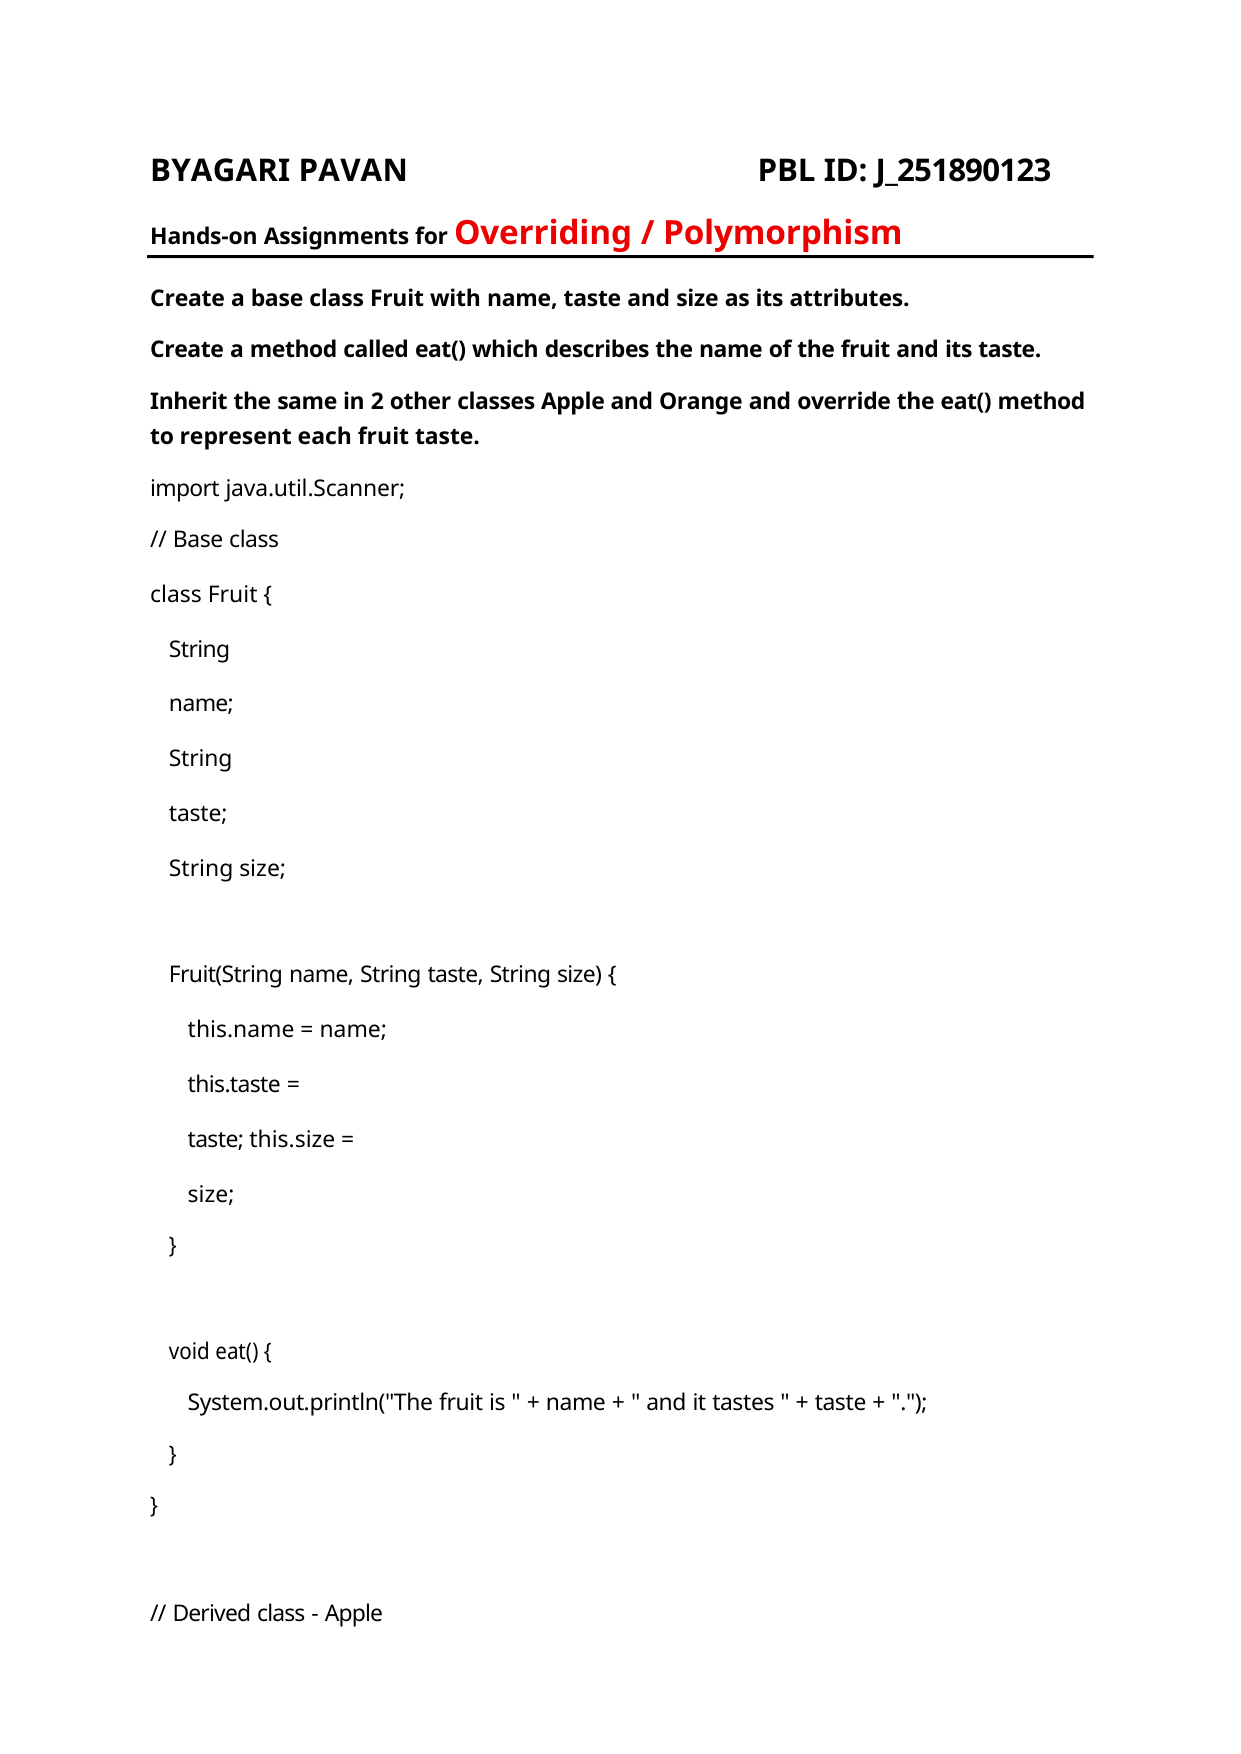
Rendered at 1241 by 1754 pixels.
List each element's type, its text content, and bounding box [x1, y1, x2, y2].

text } [150, 1489, 1093, 1520]
text System.out.println("The fruit is " + name + " and it tastes " + taste + "."); [187, 1386, 1093, 1417]
text Create a base class Fruit with name, taste and size as its attributes. [150, 282, 1093, 313]
text Inherit the same in 2 other classes Apple and Orange and override the eat() method to represent each fruit taste. [150, 385, 1093, 451]
title BYAGARI PAVAN PBL ID: J_251890123 [150, 148, 1093, 191]
text Create a method called eat() which describes the name of the fruit and its taste. [150, 333, 1093, 364]
text // Base class class Fruit { [150, 523, 309, 609]
text this.taste = taste; this.size = size; [187, 1068, 358, 1209]
text Fruit(String name, String taste, String size) { this.name = name; [169, 958, 625, 1044]
text String name; String taste; String size; [169, 633, 294, 883]
text void eat() { [169, 1335, 1093, 1366]
text Hands-on Assignments for Overriding / Polymorphism [150, 209, 1093, 254]
text } [169, 1438, 1093, 1469]
text import java.util.Scanner; [150, 472, 1093, 503]
text // Derived class - Apple [150, 1597, 1093, 1628]
text } [169, 1233, 1093, 1258]
